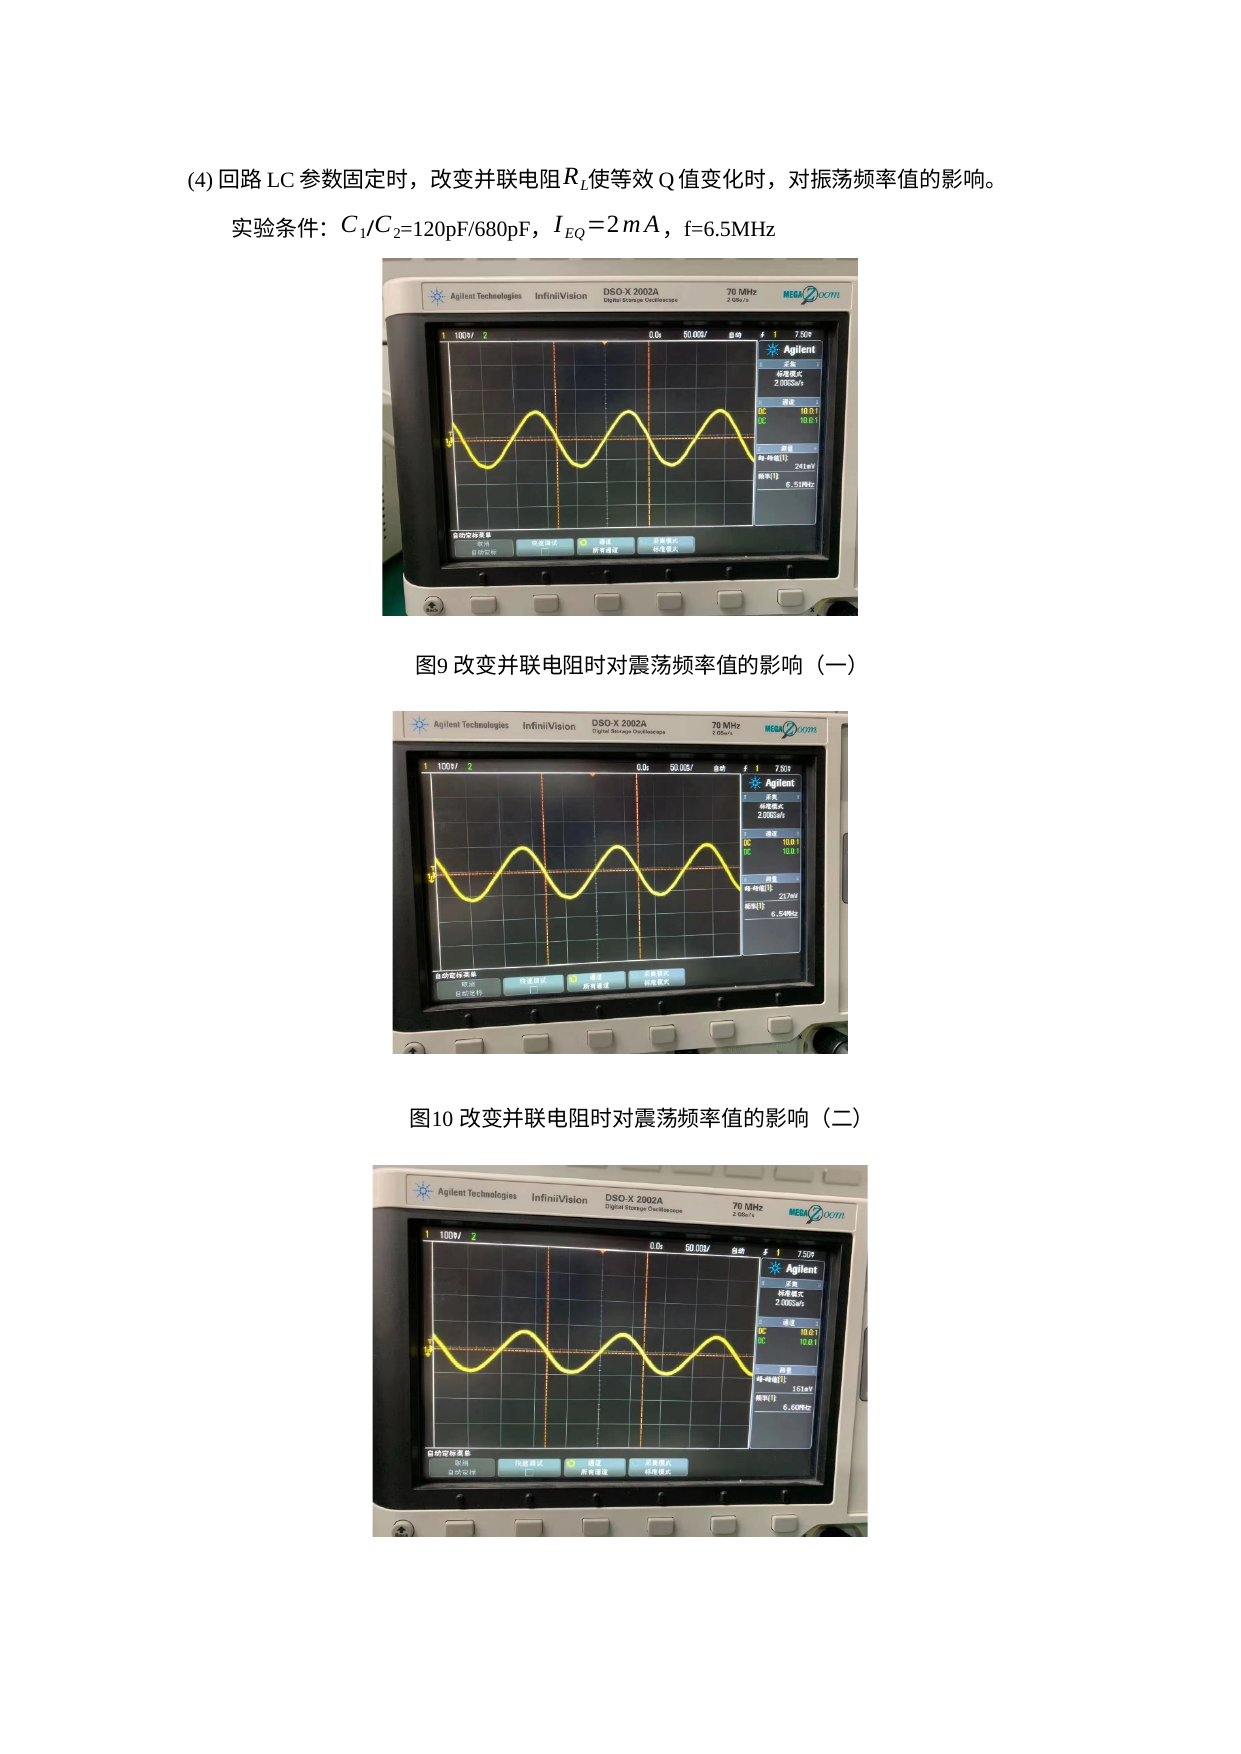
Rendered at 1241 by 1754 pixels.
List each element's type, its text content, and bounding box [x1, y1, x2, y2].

subtitle 回路LC参数固定时，改变并联电阻使等效Q值变化时，对振荡频率值的影响。 [187, 162, 1053, 194]
picture [392, 711, 848, 1054]
text 改变并联电阻时对震荡频率值的影响（二） [231, 1101, 1053, 1133]
text 改变并联电阻时对震荡频率值的影响（一） [231, 647, 1053, 680]
picture [382, 258, 858, 616]
picture [372, 1165, 868, 1537]
text 实验条件：/=120pF/680pF，，f=6.5MHz [187, 210, 1053, 243]
